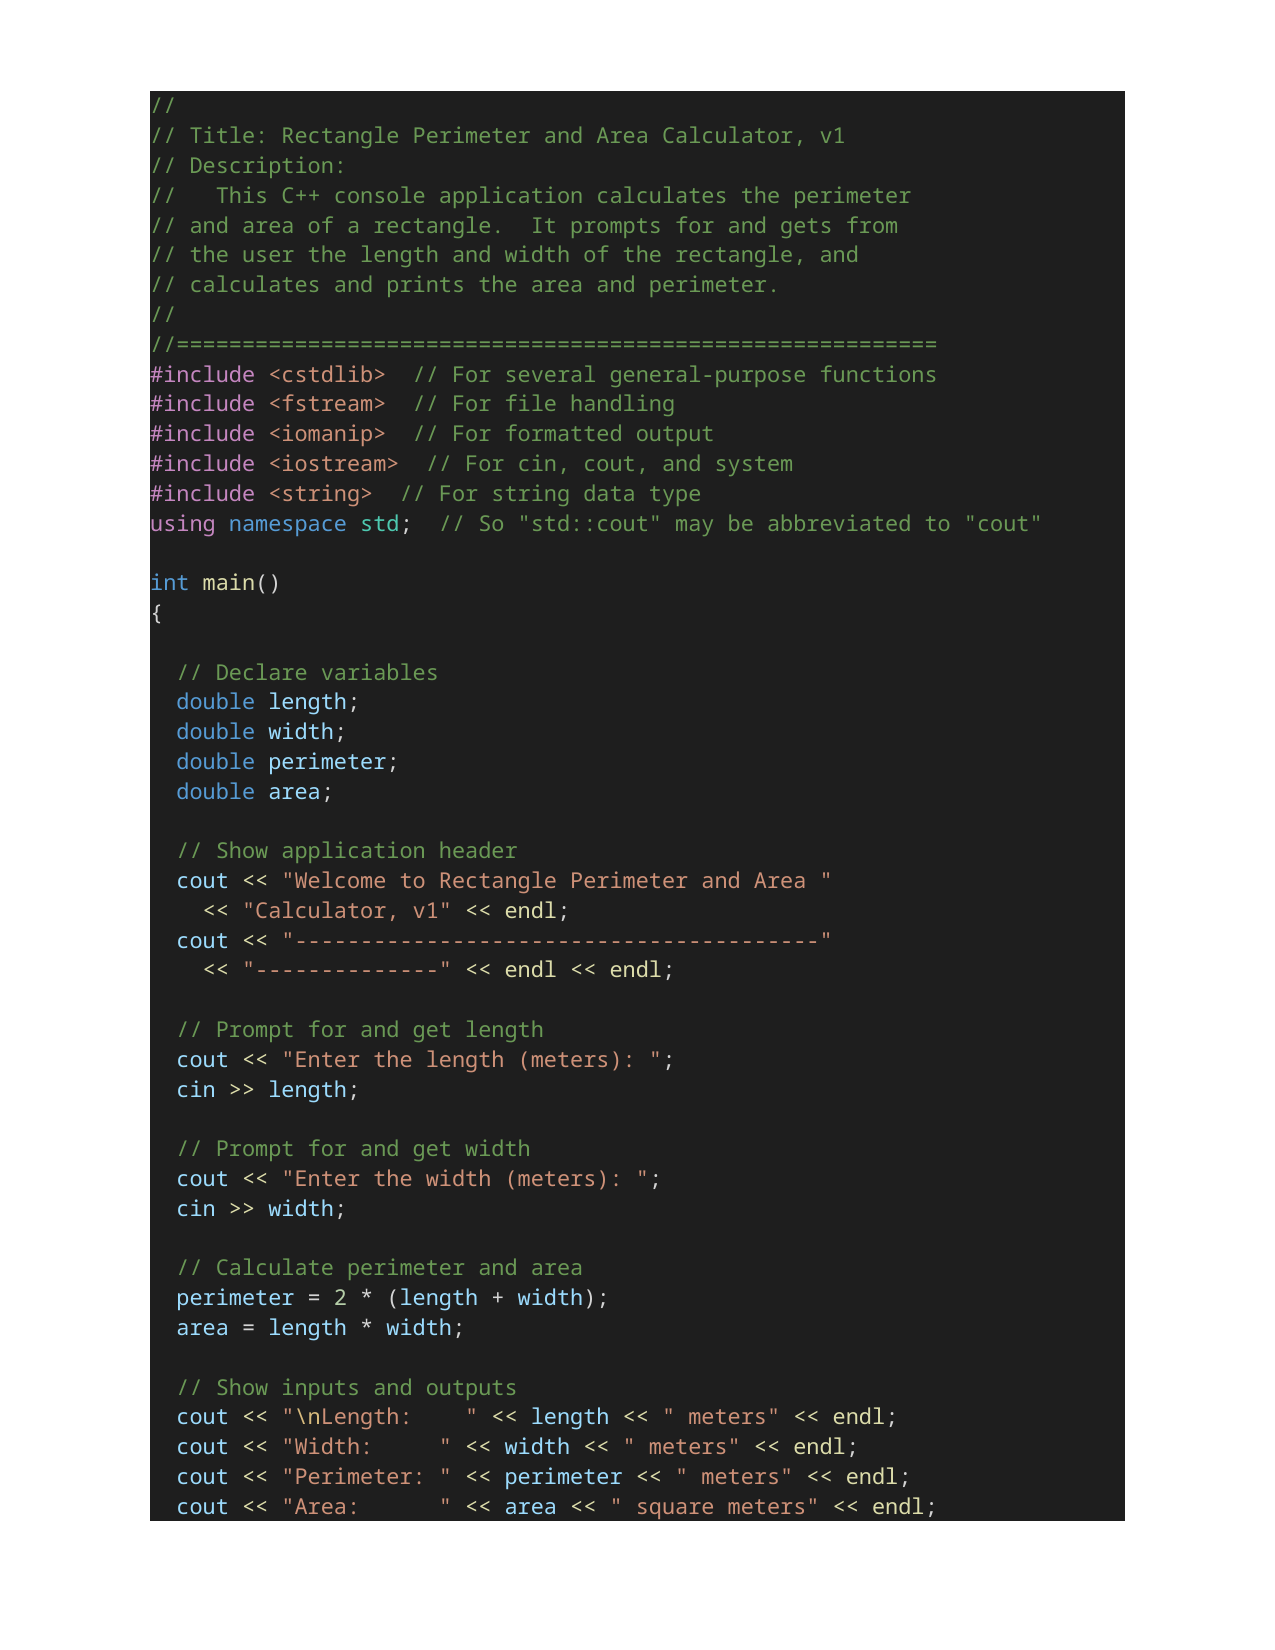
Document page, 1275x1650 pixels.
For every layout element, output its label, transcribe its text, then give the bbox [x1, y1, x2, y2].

text cout << "Enter the length (meters): "; [150, 1044, 1125, 1074]
text perimeter = 2 * (length + width); [150, 1282, 1125, 1312]
text << "Calculator, v1" << endl; [150, 895, 1125, 925]
text // Declare variables [150, 657, 1125, 686]
text cin >> length; [150, 1074, 1125, 1103]
text // Prompt for and get width [150, 1133, 1125, 1163]
text #include <cstdlib> // For several general-purpose functions [150, 359, 1125, 388]
text // Show application header [150, 835, 1125, 865]
text #include <fstream> // For file handling [150, 388, 1125, 418]
text cout << "Area: " << area << " square meters" << endl; [150, 1491, 1125, 1521]
text // and area of a rectangle. It prompts for and gets from [150, 210, 1125, 239]
text cout << "Welcome to Rectangle Perimeter and Area " [150, 865, 1125, 895]
text cout << "Perimeter: " << perimeter << " meters" << endl; [150, 1461, 1125, 1491]
text // Title: Rectangle Perimeter and Area Calculator, v1 [150, 120, 1125, 150]
text { [150, 597, 1125, 627]
text using namespace std; // So "std::cout" may be abbreviated to "cout" [150, 508, 1125, 537]
text double length; [150, 686, 1125, 716]
text cout << "Enter the width (meters): "; [150, 1163, 1125, 1193]
text // [150, 299, 1125, 329]
text #include <iomanip> // For formatted output [150, 418, 1125, 448]
text double perimeter; [150, 746, 1125, 776]
text #include <string> // For string data type [150, 478, 1125, 508]
text cout << "----------------------------------------" [150, 925, 1125, 954]
text #include <iostream> // For cin, cout, and system [150, 448, 1125, 478]
text // calculates and prints the area and perimeter. [150, 269, 1125, 299]
text // Description: [150, 150, 1125, 180]
text cout << "\nLength: " << length << " meters" << endl; [150, 1401, 1125, 1431]
text // [150, 91, 1125, 120]
text << "--------------" << endl << endl; [150, 954, 1125, 984]
text double width; [150, 716, 1125, 746]
text area = length * width; [150, 1312, 1125, 1342]
text int main() [150, 567, 1125, 597]
text cin >> width; [150, 1193, 1125, 1223]
text // Calculate perimeter and area [150, 1252, 1125, 1282]
text // the user the length and width of the rectangle, and [150, 239, 1125, 269]
text cout << "Width: " << width << " meters" << endl; [150, 1431, 1125, 1461]
text // Prompt for and get length [150, 1014, 1125, 1044]
text // This C++ console application calculates the perimeter [150, 180, 1125, 210]
text double area; [150, 776, 1125, 806]
text // Show inputs and outputs [150, 1372, 1125, 1401]
text //========================================================== [150, 329, 1125, 359]
